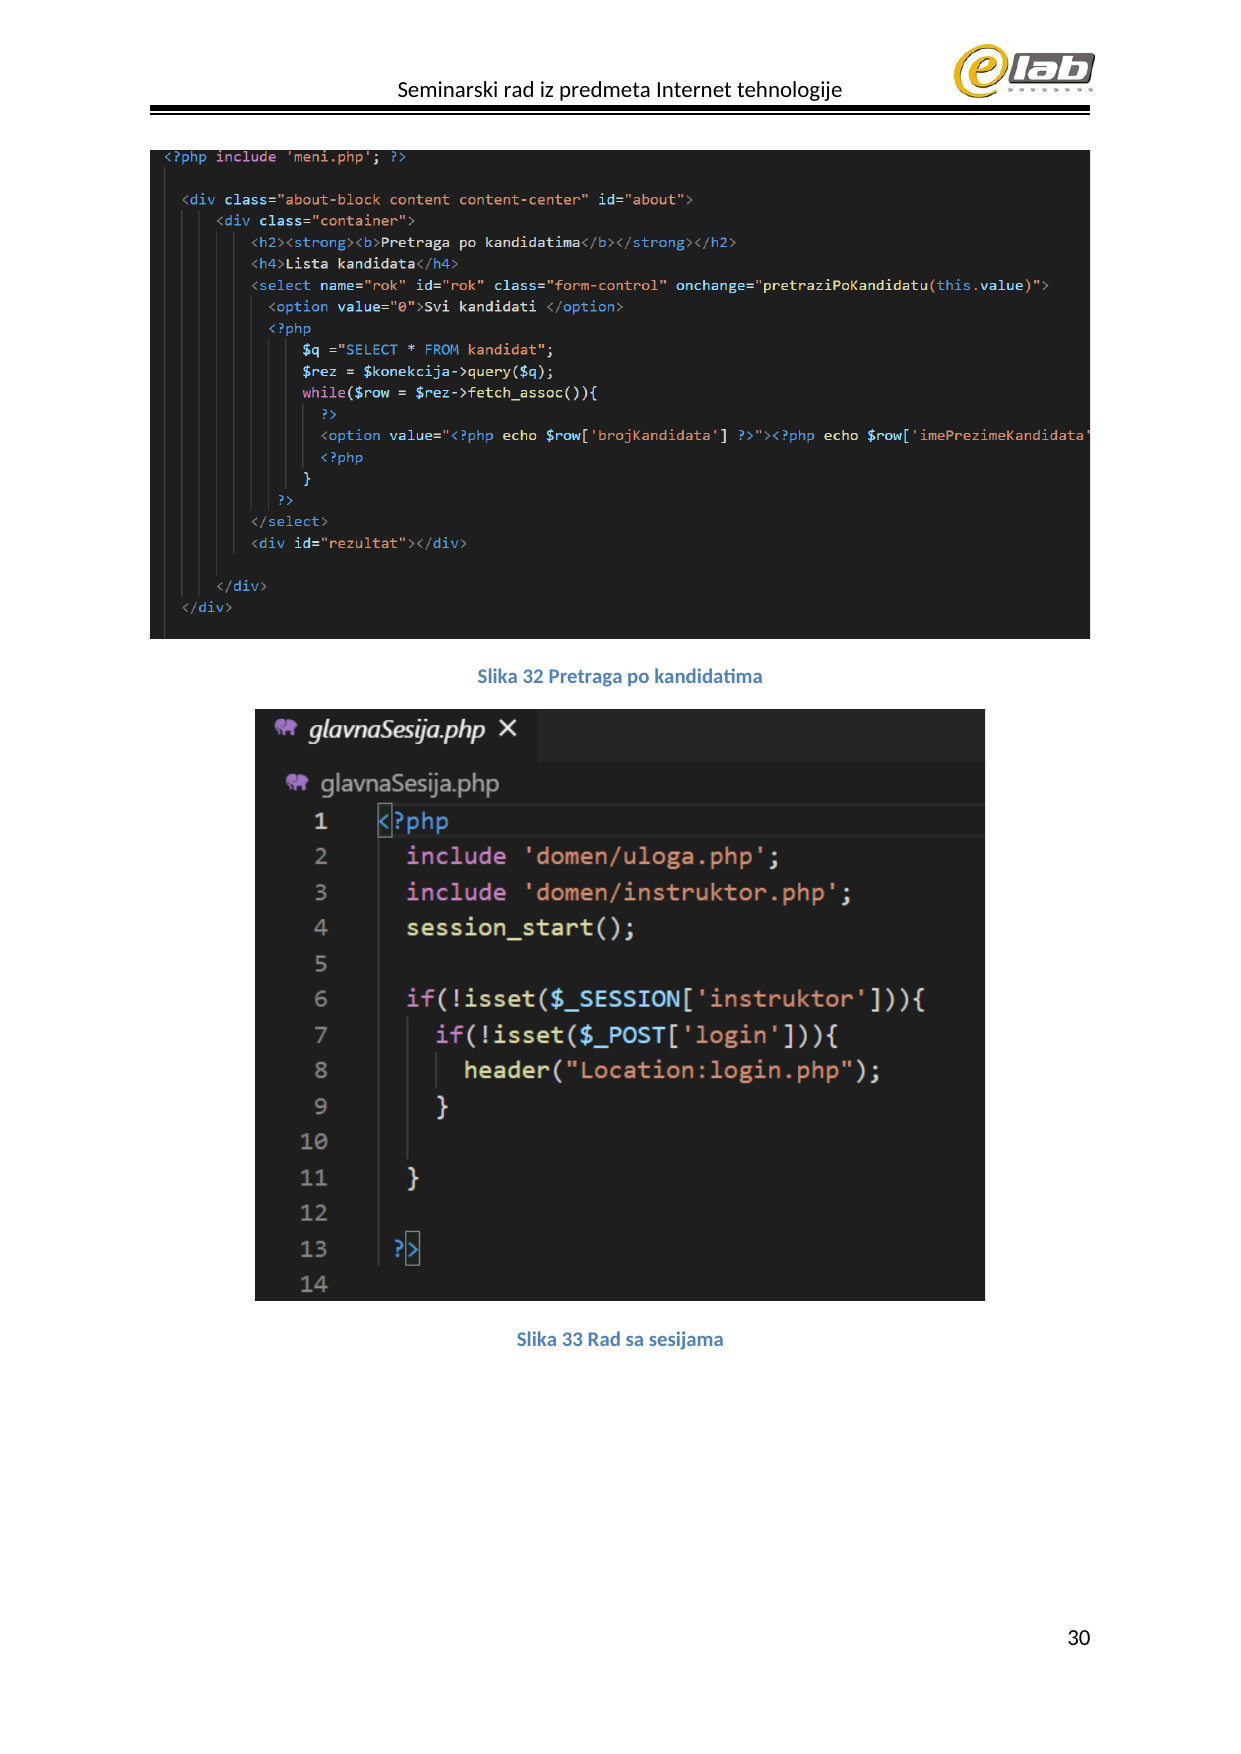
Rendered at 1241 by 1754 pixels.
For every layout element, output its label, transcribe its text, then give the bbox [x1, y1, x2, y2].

picture [255, 709, 986, 1301]
text Slika 33 Rad sa sesijama [150, 1326, 1090, 1351]
picture [951, 44, 1096, 98]
text Slika 32 Pretraga po kandidatima [150, 663, 1090, 689]
picture [150, 150, 1091, 639]
